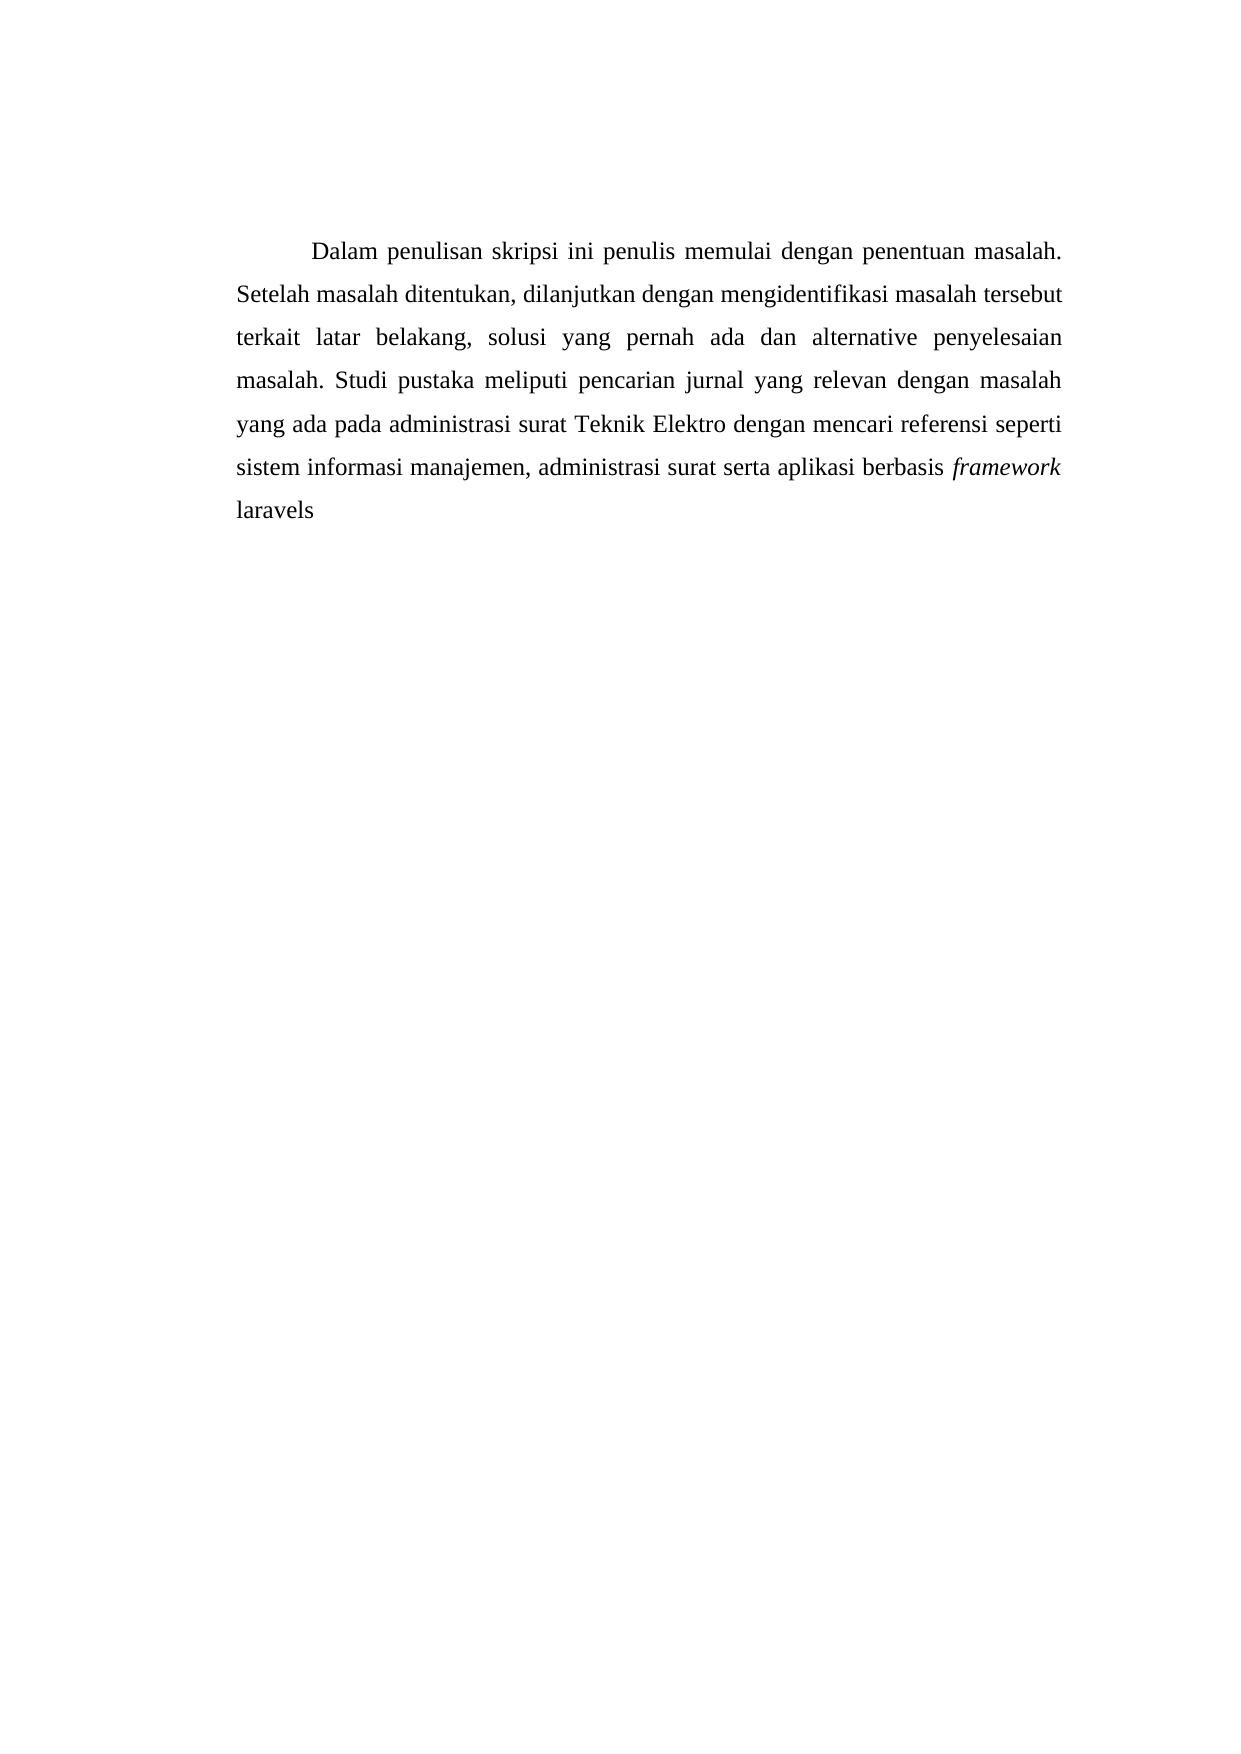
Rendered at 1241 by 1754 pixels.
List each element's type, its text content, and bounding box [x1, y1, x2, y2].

text Dalam penulisan skripsi ini penulis memulai dengan penentuan masalah. Setelah masalah ditentukan, dilanjutkan dengan mengidentifikasi masalah tersebut terkait latar belakang, solusi yang pernah ada dan alternative penyelesaian masalah. Studi pustaka meliputi pencarian jurnal yang relevan dengan masalah yang ada pada administrasi surat Teknik Elektro dengan mencari referensi seperti sistem informasi manajemen, administrasi surat serta aplikasi berbasis framework laravels [236, 236, 1063, 524]
